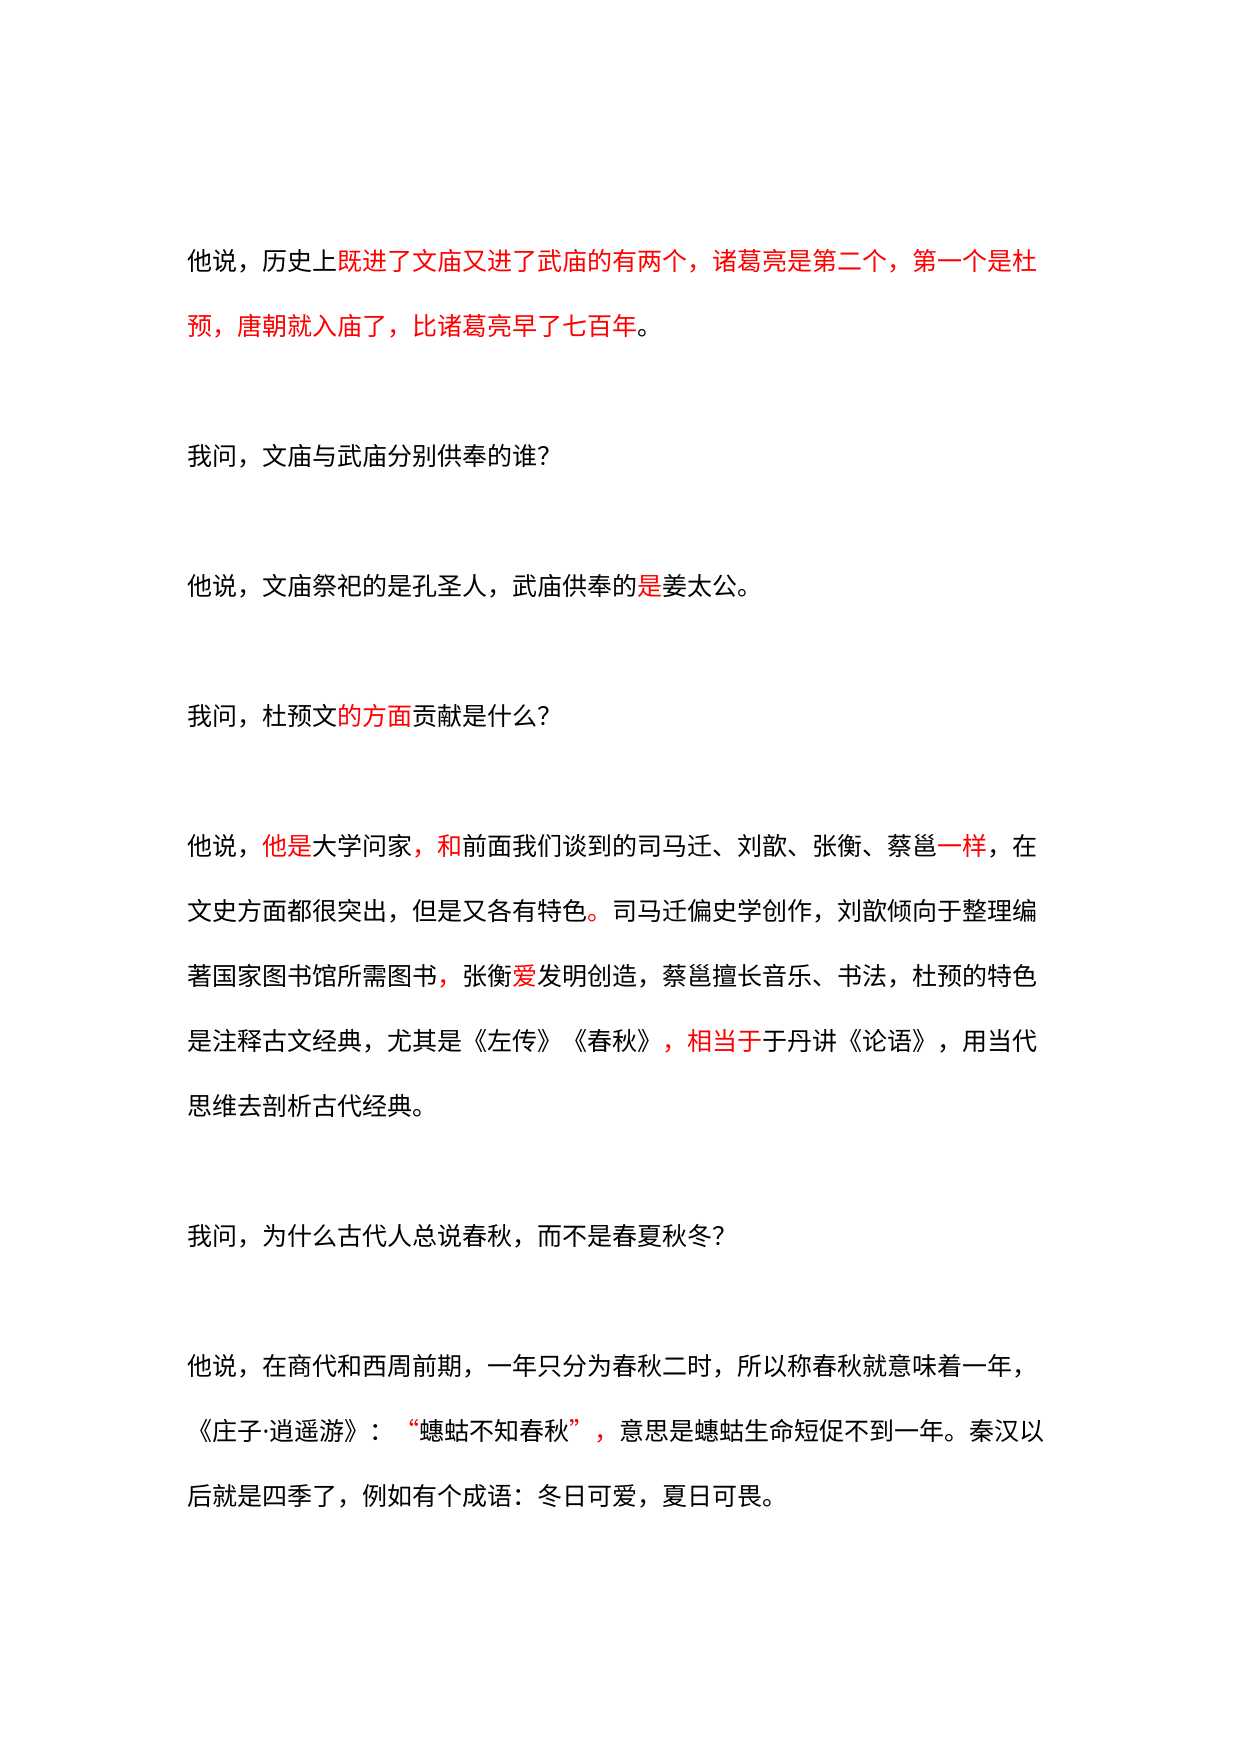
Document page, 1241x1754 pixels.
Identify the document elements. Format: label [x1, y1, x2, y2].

text [187, 162, 1053, 1527]
